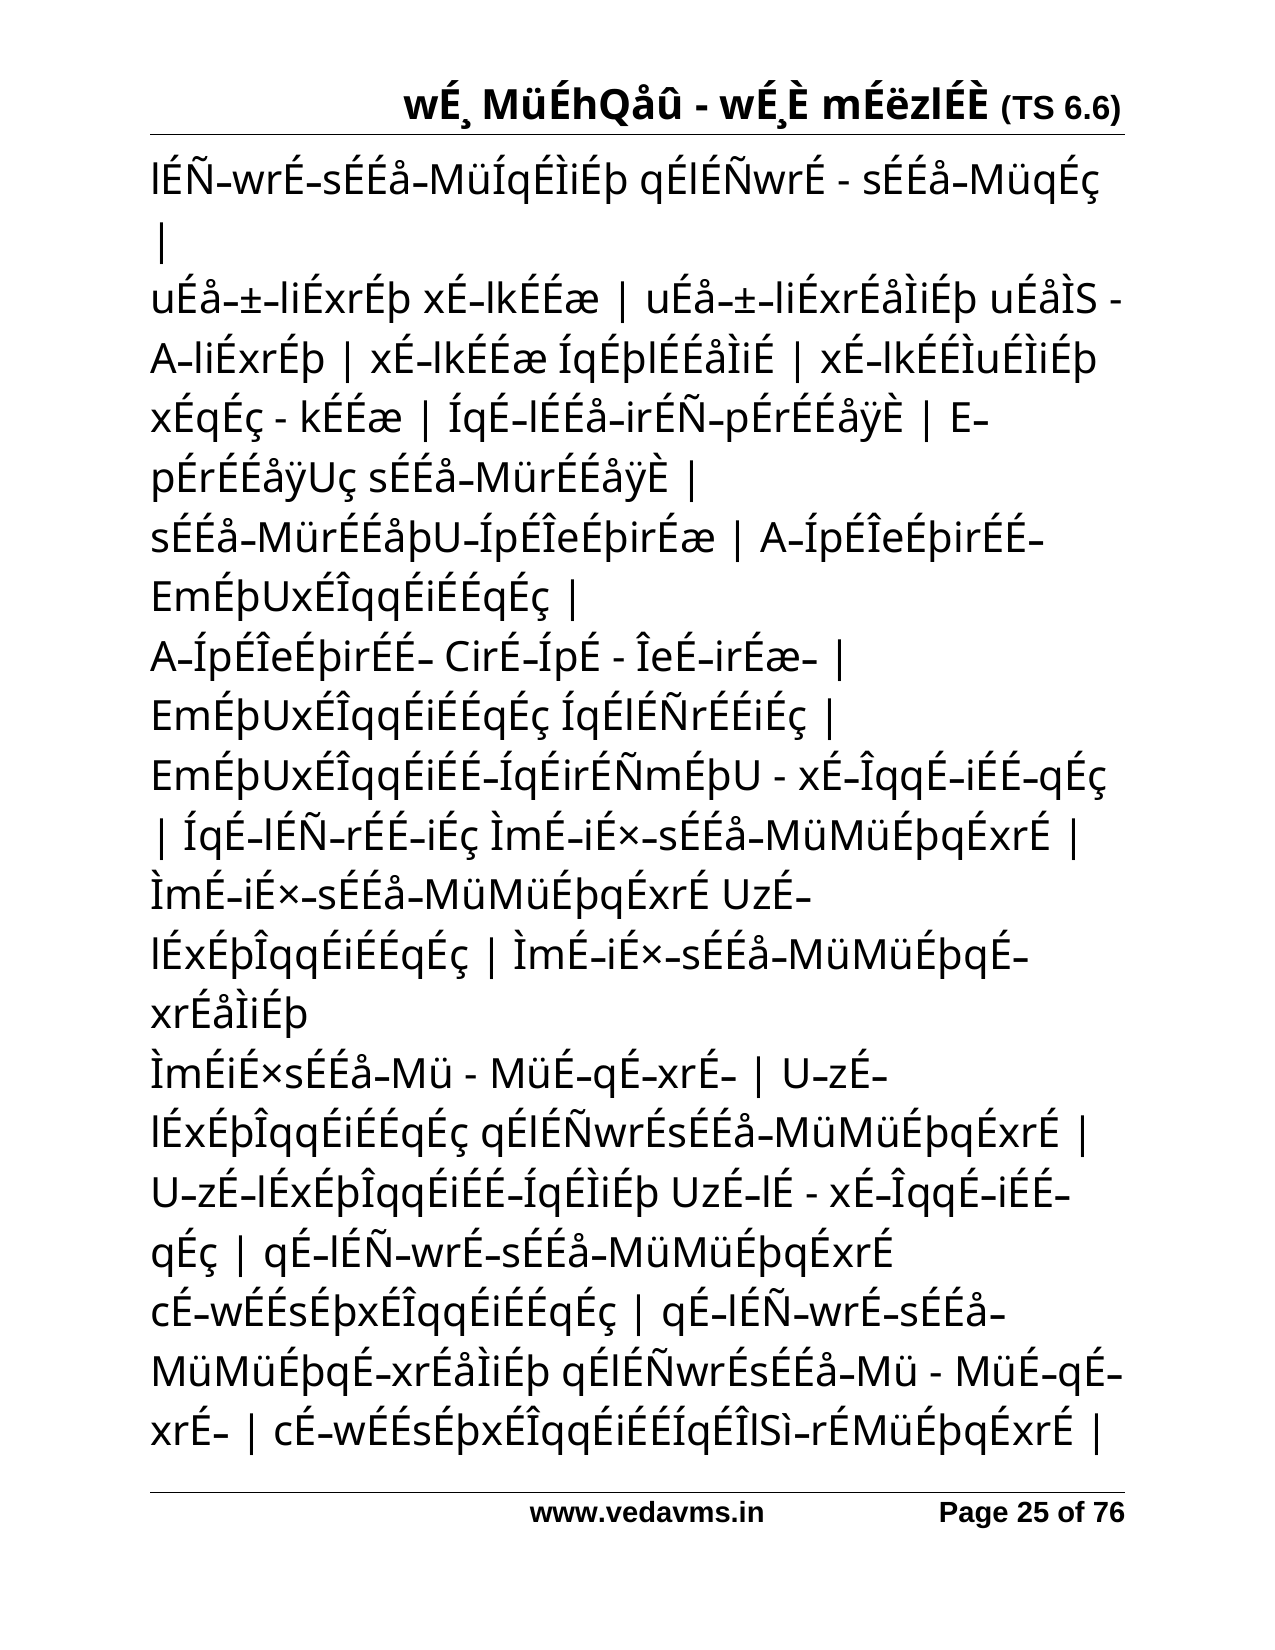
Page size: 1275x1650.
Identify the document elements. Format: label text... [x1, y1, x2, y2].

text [150, 150, 1125, 266]
text ÌmÉ–iÉ×–sÉÉå–MüMüÉþqÉxrÉ UzÉ–lÉxÉþÎqqÉiÉÉqÉç | ÌmÉ–iÉ×–sÉÉå–MüMüÉþqÉ–xrÉåÌiÉþ [150, 865, 1125, 1041]
text sÉÉå–MürÉÉåþU–ÍpÉÎeÉþirÉæ | A–ÍpÉÎeÉþirÉÉ– EmÉþUxÉÎqqÉiÉÉqÉç | [150, 507, 1125, 624]
text EmÉþUxÉÎqqÉiÉÉ–ÍqÉirÉÑmÉþU - xÉ–ÎqqÉ–iÉÉ–qÉç | ÍqÉ–lÉÑ–rÉÉ–iÉç ÌmÉ–iÉ×–sÉÉå–MüMüÉþqÉxrÉ | [150, 746, 1125, 862]
text U–zÉ–lÉxÉþÎqqÉiÉÉ–ÍqÉÌiÉþ UzÉ–lÉ - xÉ–ÎqqÉ–iÉÉ–qÉç | qÉ–lÉÑ–wrÉ–sÉÉå–MüMüÉþqÉxrÉ [150, 1163, 1125, 1279]
text A–ÍpÉÎeÉþirÉÉ– CirÉ–ÍpÉ - ÎeÉ–irÉæ– | EmÉþUxÉÎqqÉiÉÉqÉç ÍqÉlÉÑrÉÉiÉç | [150, 627, 1125, 743]
text ÌmÉiÉ×sÉÉå–Mü - MüÉ–qÉ–xrÉ– | U–zÉ–lÉxÉþÎqqÉiÉÉqÉç qÉlÉÑwrÉsÉÉå–MüMüÉþqÉxrÉ | [150, 1044, 1125, 1160]
text uÉå–±–liÉxrÉþ xÉ–lkÉÉæ | uÉå–±–liÉxrÉåÌiÉþ uÉåÌS - A–liÉxrÉþ | xÉ–lkÉÉæ ÍqÉþlÉÉåÌiÉ | xÉ–lkÉÉÌuÉÌiÉþ xÉqÉç - kÉÉæ | ÍqÉ–lÉÉå–irÉÑ–pÉrÉÉåÿÈ | E–pÉrÉÉåÿUç sÉÉå–MürÉÉåÿÈ | [150, 269, 1125, 505]
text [150, 1282, 1125, 1458]
